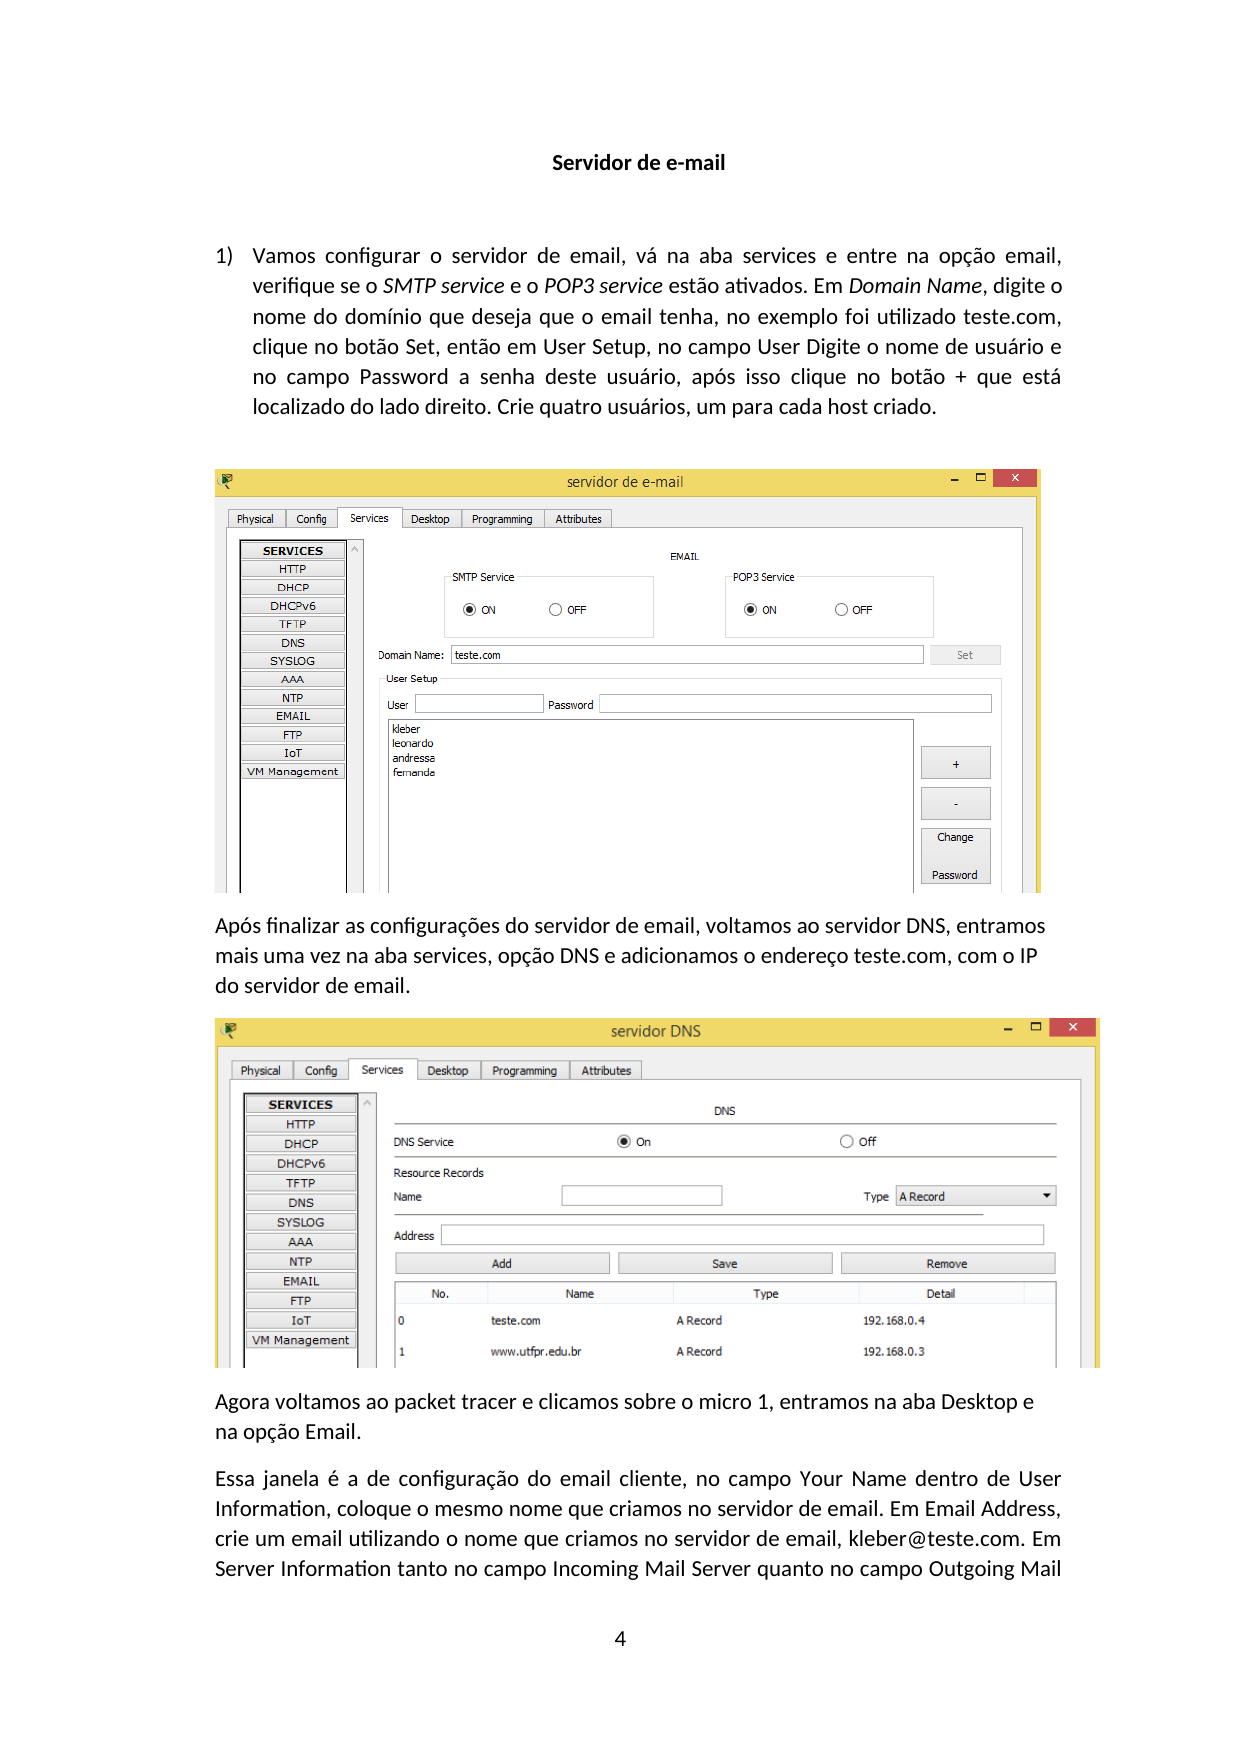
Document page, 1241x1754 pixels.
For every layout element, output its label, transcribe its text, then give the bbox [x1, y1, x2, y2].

text Após finalizar as configurações do servidor de email, voltamos ao servidor DNS, entramos mais uma vez na aba services, opção DNS e adicionamos o endereço teste.com, com o IP do servidor de email. [215, 911, 1063, 1000]
picture [214, 1018, 1101, 1368]
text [215, 1464, 1063, 1583]
list Vamos configurar o servidor de email, vá na aba services e entre na opção email, verifique se o SMTP service e o POP3 service estão ativados. Em Domain Name, digite o nome do domínio que deseja que o email tenha, no exemplo foi utilizado teste.com, clique no botão Set, então em User Setup, no campo User Digite o nome de usuário e no campo Password a senha deste usuário, após isso clique no botão + que está localizado do lado direito. Crie quatro usuários, um para cada host criado. [215, 241, 1063, 420]
picture [214, 469, 1041, 893]
text Servidor de e-mail [215, 148, 1063, 176]
text Agora voltamos ao packet tracer e clicamos sobre o micro 1, entramos na aba Desktop e na opção Email. [215, 1387, 1063, 1445]
